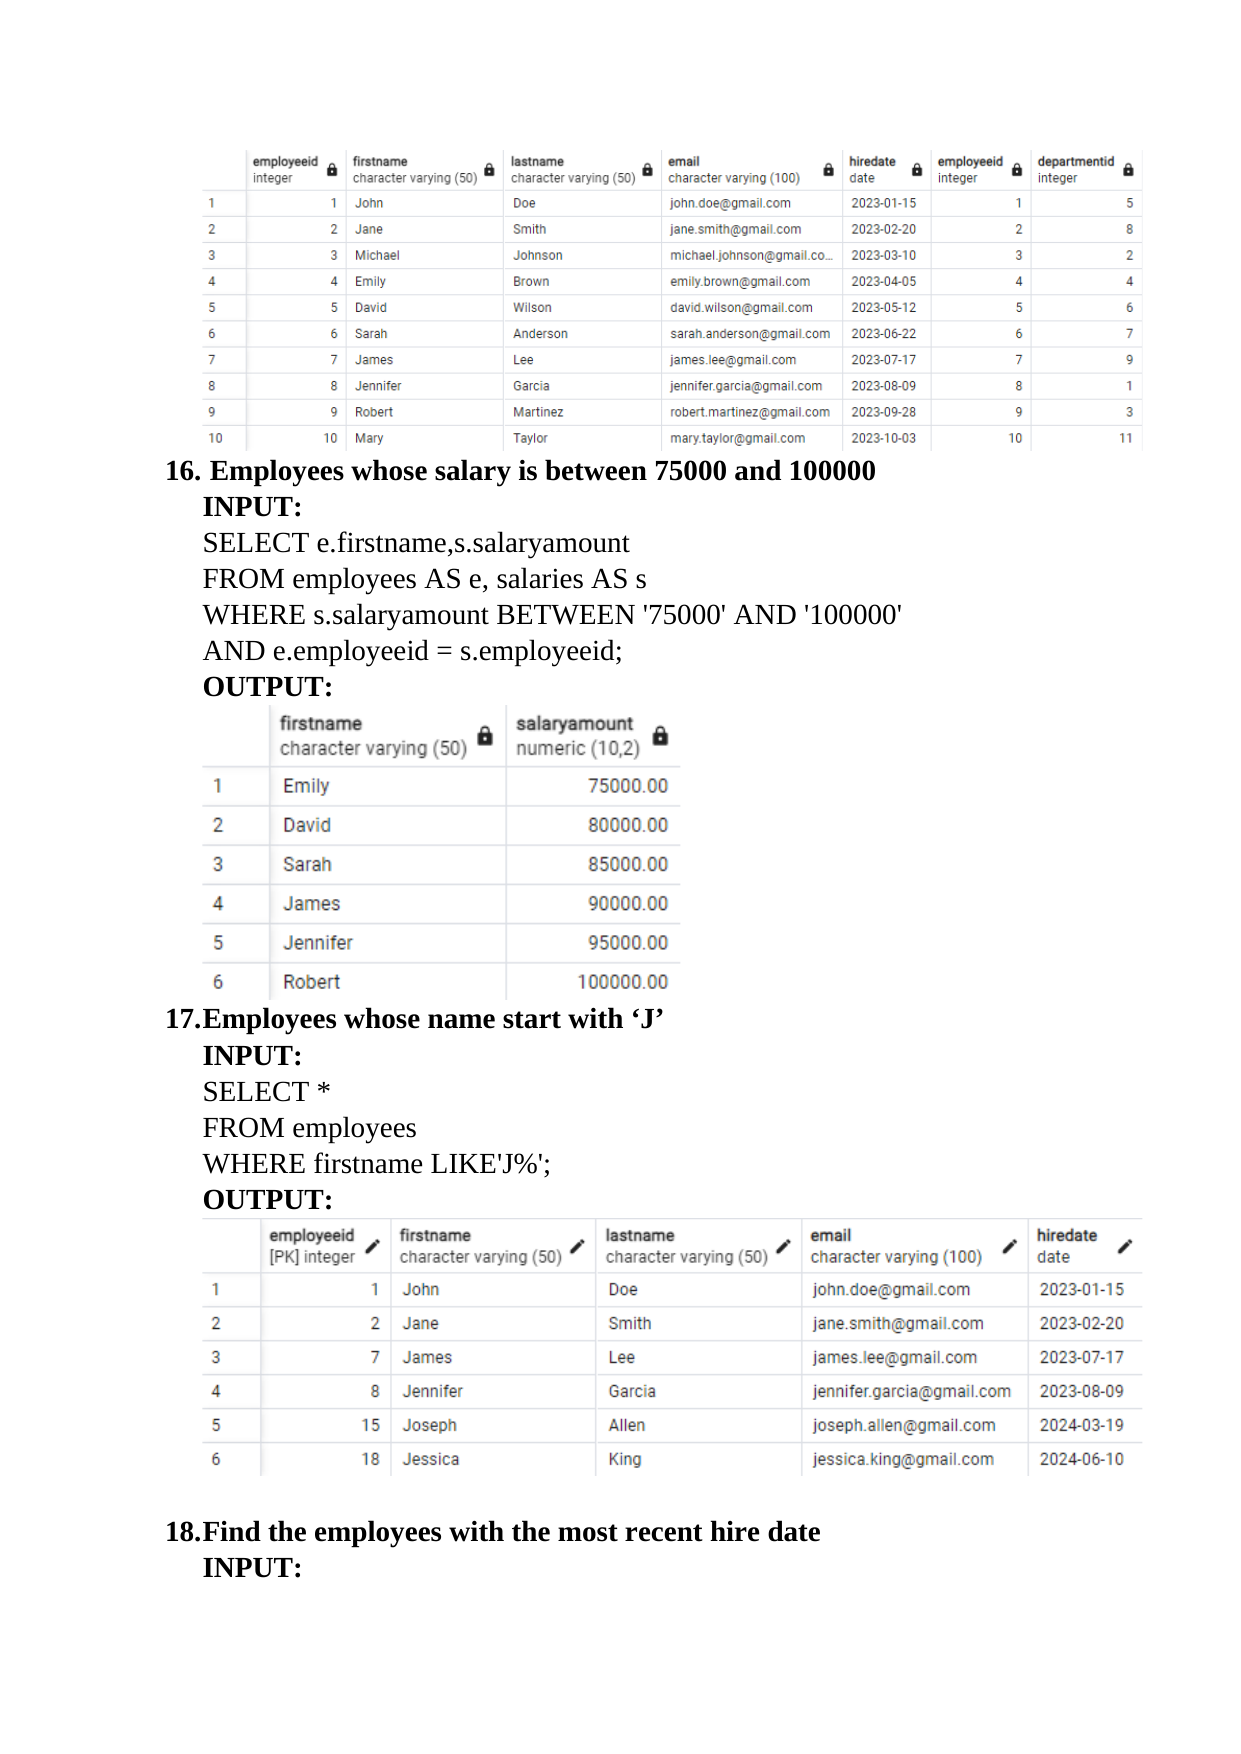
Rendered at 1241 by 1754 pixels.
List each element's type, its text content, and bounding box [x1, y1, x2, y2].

list Employees whose salary is between 75000 and 100000 [165, 453, 1090, 486]
list WHERE s.salaryamount BETWEEN '75000' AND '100000' [202, 597, 1090, 631]
list Employees whose name start with ‘J’ [165, 1002, 1090, 1035]
list WHERE firstname LIKE'J%'; [202, 1146, 1090, 1180]
list FROM employees [202, 1110, 1090, 1144]
list INPUT: [202, 489, 1090, 522]
list SELECT * [202, 1074, 1090, 1107]
list OUTPUT: [202, 1182, 1090, 1216]
list FROM employees AS e, salaries AS s [202, 561, 1090, 595]
list Find the employees with the most recent hire date [165, 1514, 1090, 1548]
list INPUT: [202, 1038, 1090, 1071]
list AND e.employeeid = s.employeeid; [202, 633, 1090, 667]
picture [202, 150, 1143, 451]
picture [202, 1218, 1143, 1476]
picture [202, 705, 681, 1000]
list SELECT e.firstname,s.salaryamount [202, 525, 1090, 558]
list INPUT: [202, 1550, 1090, 1584]
list OUTPUT: [202, 669, 1090, 703]
